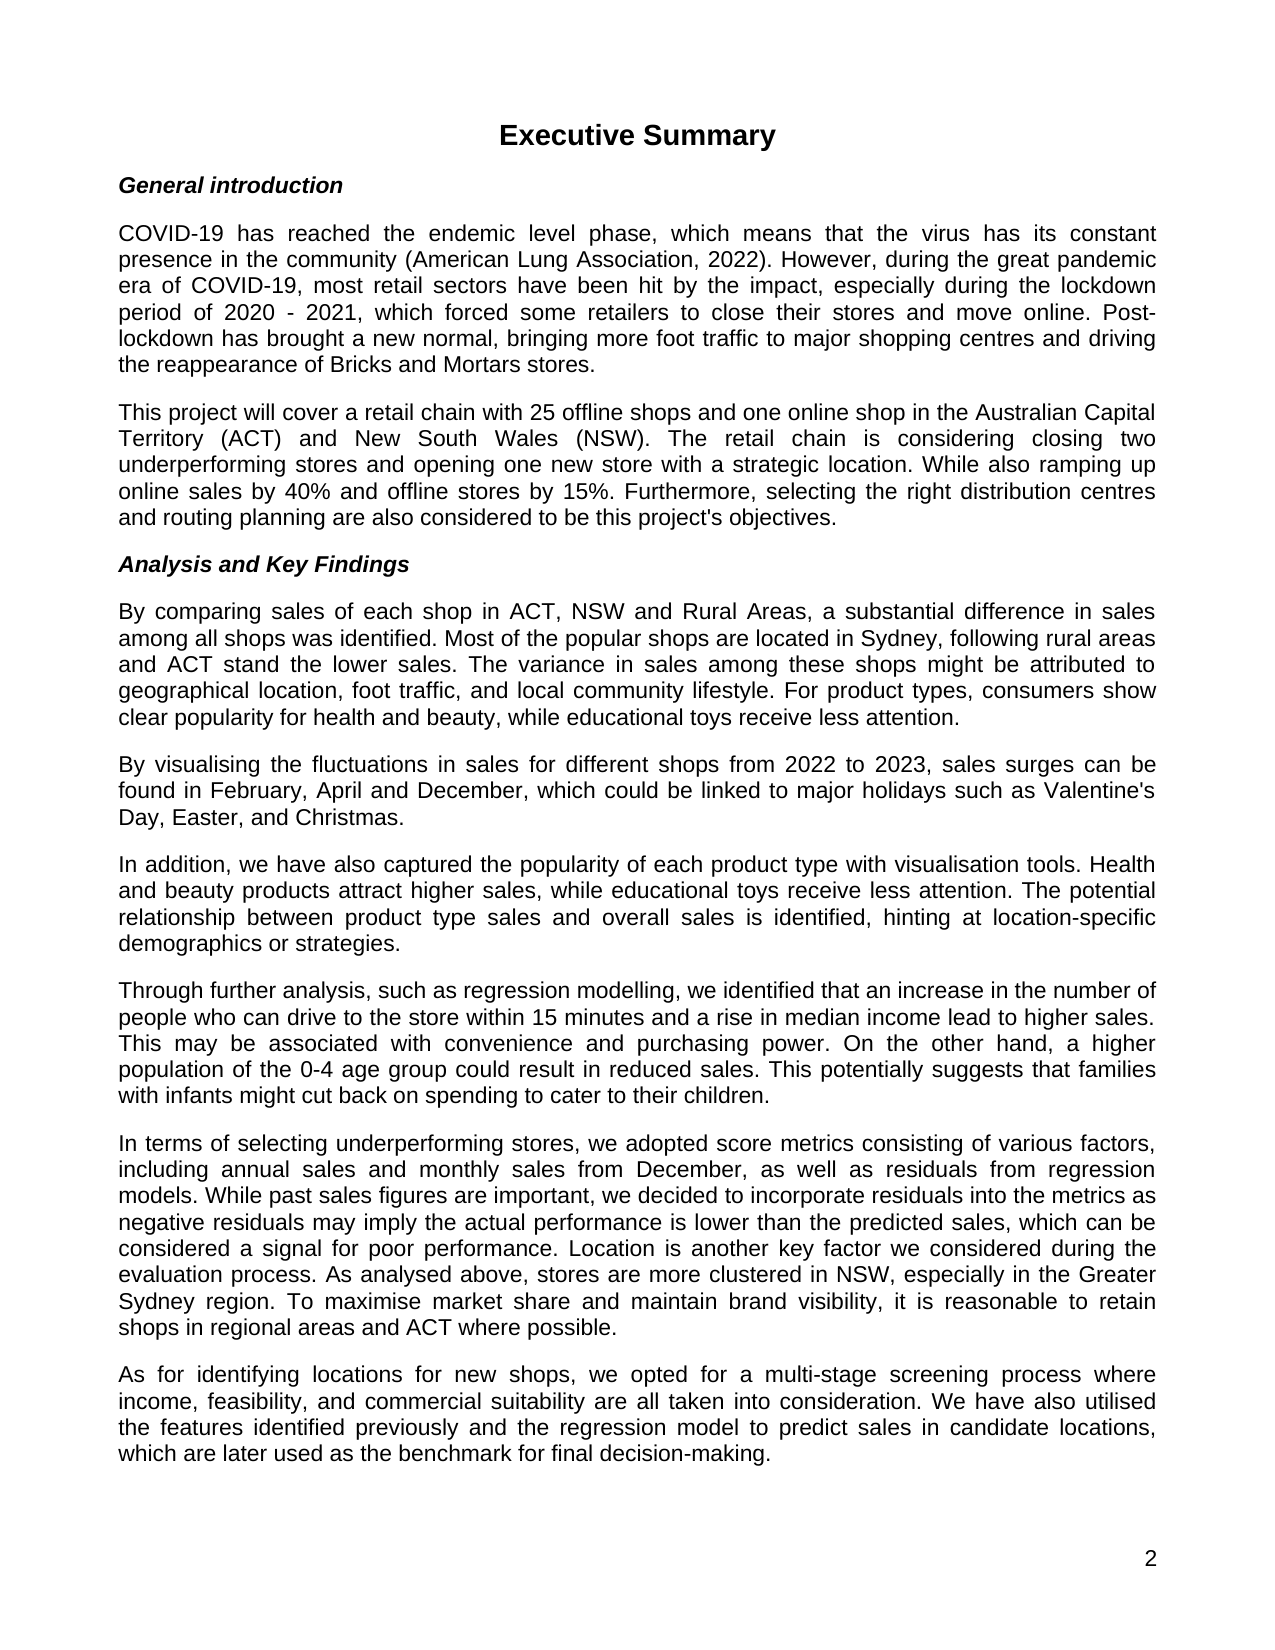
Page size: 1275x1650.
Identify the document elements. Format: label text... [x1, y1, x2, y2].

text By visualising the fluctuations in sales for different shops from 2022 to 2023, sales surges can be found in February, April and December, which could be linked to major holidays such as Valentine's Day, Easter, and Christmas. [118, 751, 1157, 830]
text Through further analysis, such as regression modelling, we identified that an increase in the number of people who can drive to the store within 15 minutes and a rise in median income lead to higher sales. This may be associated with convenience and purchasing power. On the other hand, a higher population of the 0-4 age group could result in reduced sales. This potentially suggests that families with infants might cut back on spending to cater to their children. [118, 977, 1157, 1109]
text By comparing sales of each shop in ACT, NSW and Rural Areas, a substantial difference in sales among all shops was identified. Most of the popular shops are located in Sydney, following rural areas and ACT stand the lower sales. The variance in sales among these shops might be attributed to geographical location, foot traffic, and local community lifestyle. For product types, consumers show clear popularity for health and beauty, while educational toys receive less attention. [118, 598, 1157, 730]
text This project will cover a retail chain with 25 offline shops and one online shop in the Australian Capital Territory (ACT) and New South Wales (NSW). The retail chain is considering closing two underperforming stores and opening one new store with a strategic location. While also ramping up online sales by 40% and offline stores by 15%. Furthermore, selecting the right distribution centres and routing planning are also considered to be this project's objectives. [118, 398, 1157, 530]
subtitle General introduction [118, 172, 1157, 199]
subtitle Analysis and Key Findings [118, 551, 1157, 577]
text As for identifying locations for new shops, we opted for a multi-stage screening process where income, feasibility, and commercial suitability are all taken into consideration. We have also utilised the features identified previously and the regression model to predict sales in candidate locations, which are later used as the benchmark for final decision-making. [118, 1361, 1157, 1467]
text COVID-19 has reached the endemic level phase, which means that the virus has its constant presence in the community (American Lung Association, 2022). However, during the great pandemic era of COVID-19, most retail sectors have been hit by the impact, especially during the lockdown period of 2020 - 2021, which forced some retailers to close their stores and move online. Post-lockdown has brought a new normal, bringing more foot traffic to major shopping centres and driving the reappearance of Bricks and Mortars stores. [118, 219, 1157, 378]
subtitle Executive Summary [118, 118, 1157, 152]
text In addition, we have also captured the popularity of each product type with visualisation tools. Health and beauty products attract higher sales, while educational toys receive less attention. The potential relationship between product type sales and overall sales is identified, hinting at location-specific demographics or strategies. [118, 851, 1157, 956]
text In terms of selecting underperforming stores, we adopted score metrics consisting of various factors, including annual sales and monthly sales from December, as well as residuals from regression models. While past sales figures are important, we decided to incorporate residuals into the metrics as negative residuals may imply the actual performance is lower than the predicted sales, which can be considered a signal for poor performance. Location is another key factor we considered during the evaluation process. As analysed above, stores are more clustered in NSW, especially in the Greater Sydney region. To maximise market share and maintain brand visibility, it is reasonable to retain shops in regional areas and ACT where possible. [118, 1130, 1157, 1341]
